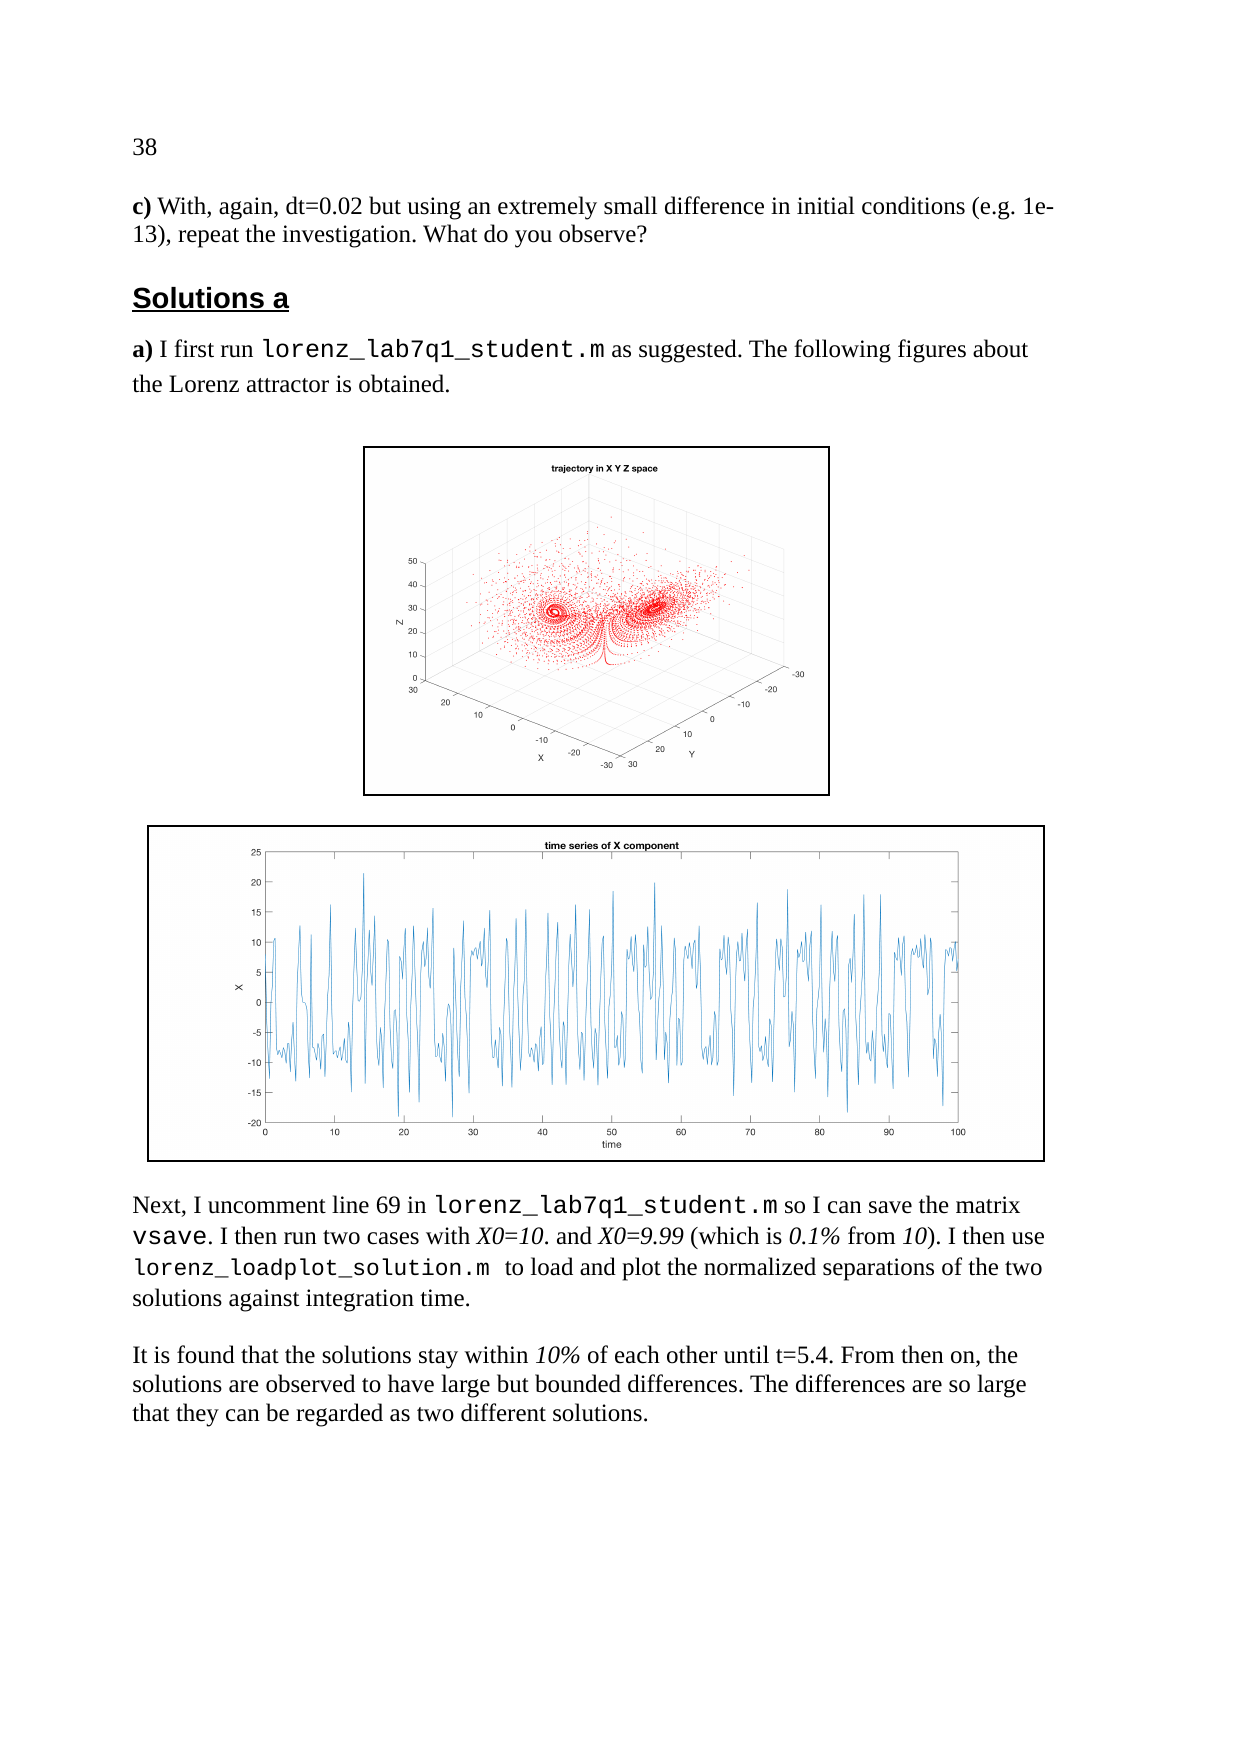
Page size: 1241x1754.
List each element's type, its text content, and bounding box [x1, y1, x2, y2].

text Next, I uncomment line 69 in lorenz_lab7q1_student.m so I can save the matrix vsave. I then run two cases with X0=10. and X0=9.99 (which is 0.1% from 10). I then use lorenz_loadplot_solution.m to load and plot the normalized separations of the two solutions against integration time. [132, 1191, 1060, 1312]
text Solutions a [132, 281, 1060, 315]
text It is found that the solutions stay within 10% of each other until t=5.4. From then on, the solutions are observed to have large but bounded differences. The differences are so large that they can be regarded as two different solutions. [132, 1341, 1060, 1427]
text a) I first run lorenz_lab7q1_student.m as suggested. The following figures about the Lorenz attractor is obtained. [132, 334, 1060, 398]
picture [365, 448, 828, 794]
text c) With, again, dt=0.02 but using an extremely small difference in initial conditions (e.g. 1e-13), repeat the investigation. What do you observe? [132, 191, 1060, 248]
picture [149, 827, 1043, 1159]
